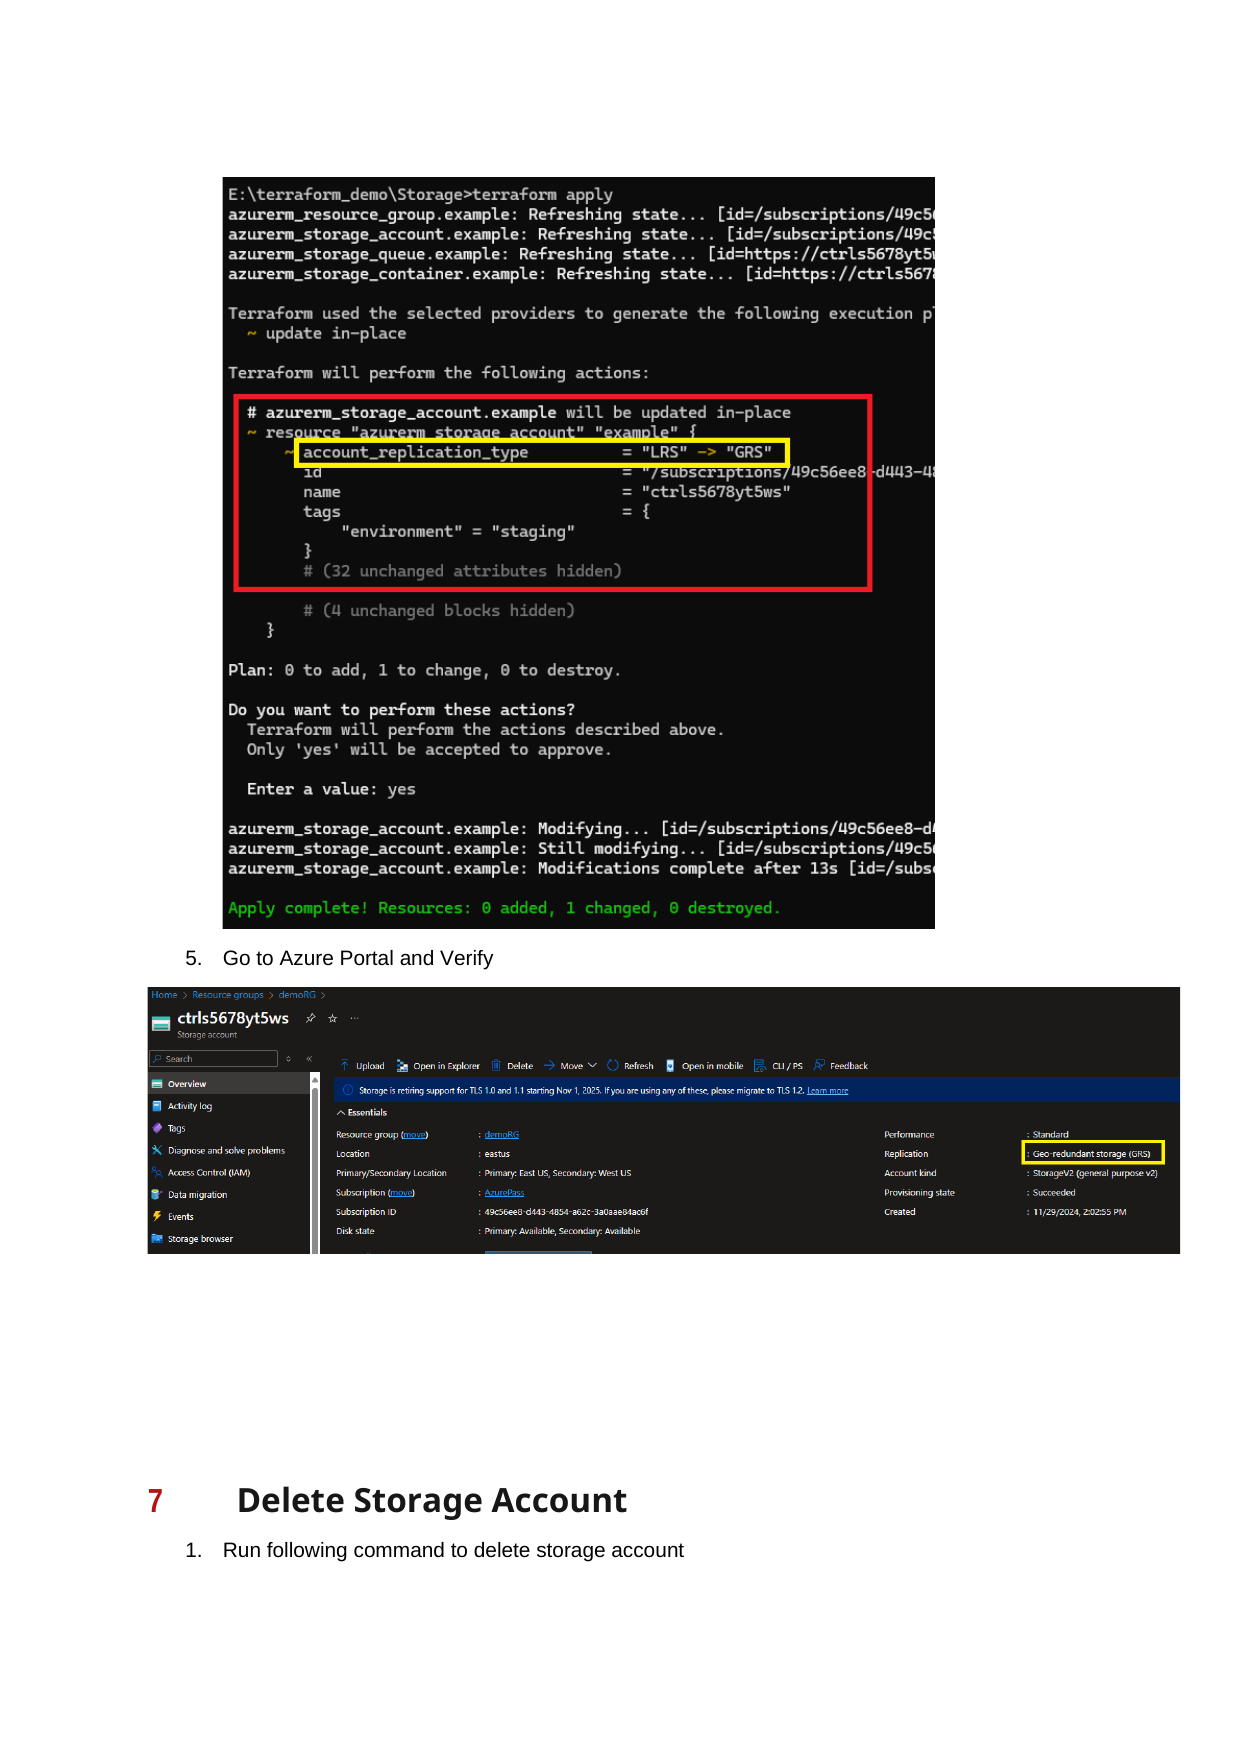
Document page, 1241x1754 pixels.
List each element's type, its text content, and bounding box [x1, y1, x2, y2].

picture [222, 177, 935, 929]
subtitle Delete Storage Account [148, 1477, 1181, 1522]
picture [147, 987, 1180, 1254]
list Run following command to delete storage account [185, 1538, 1181, 1562]
list Go to Azure Portal and Verify [185, 946, 1181, 970]
